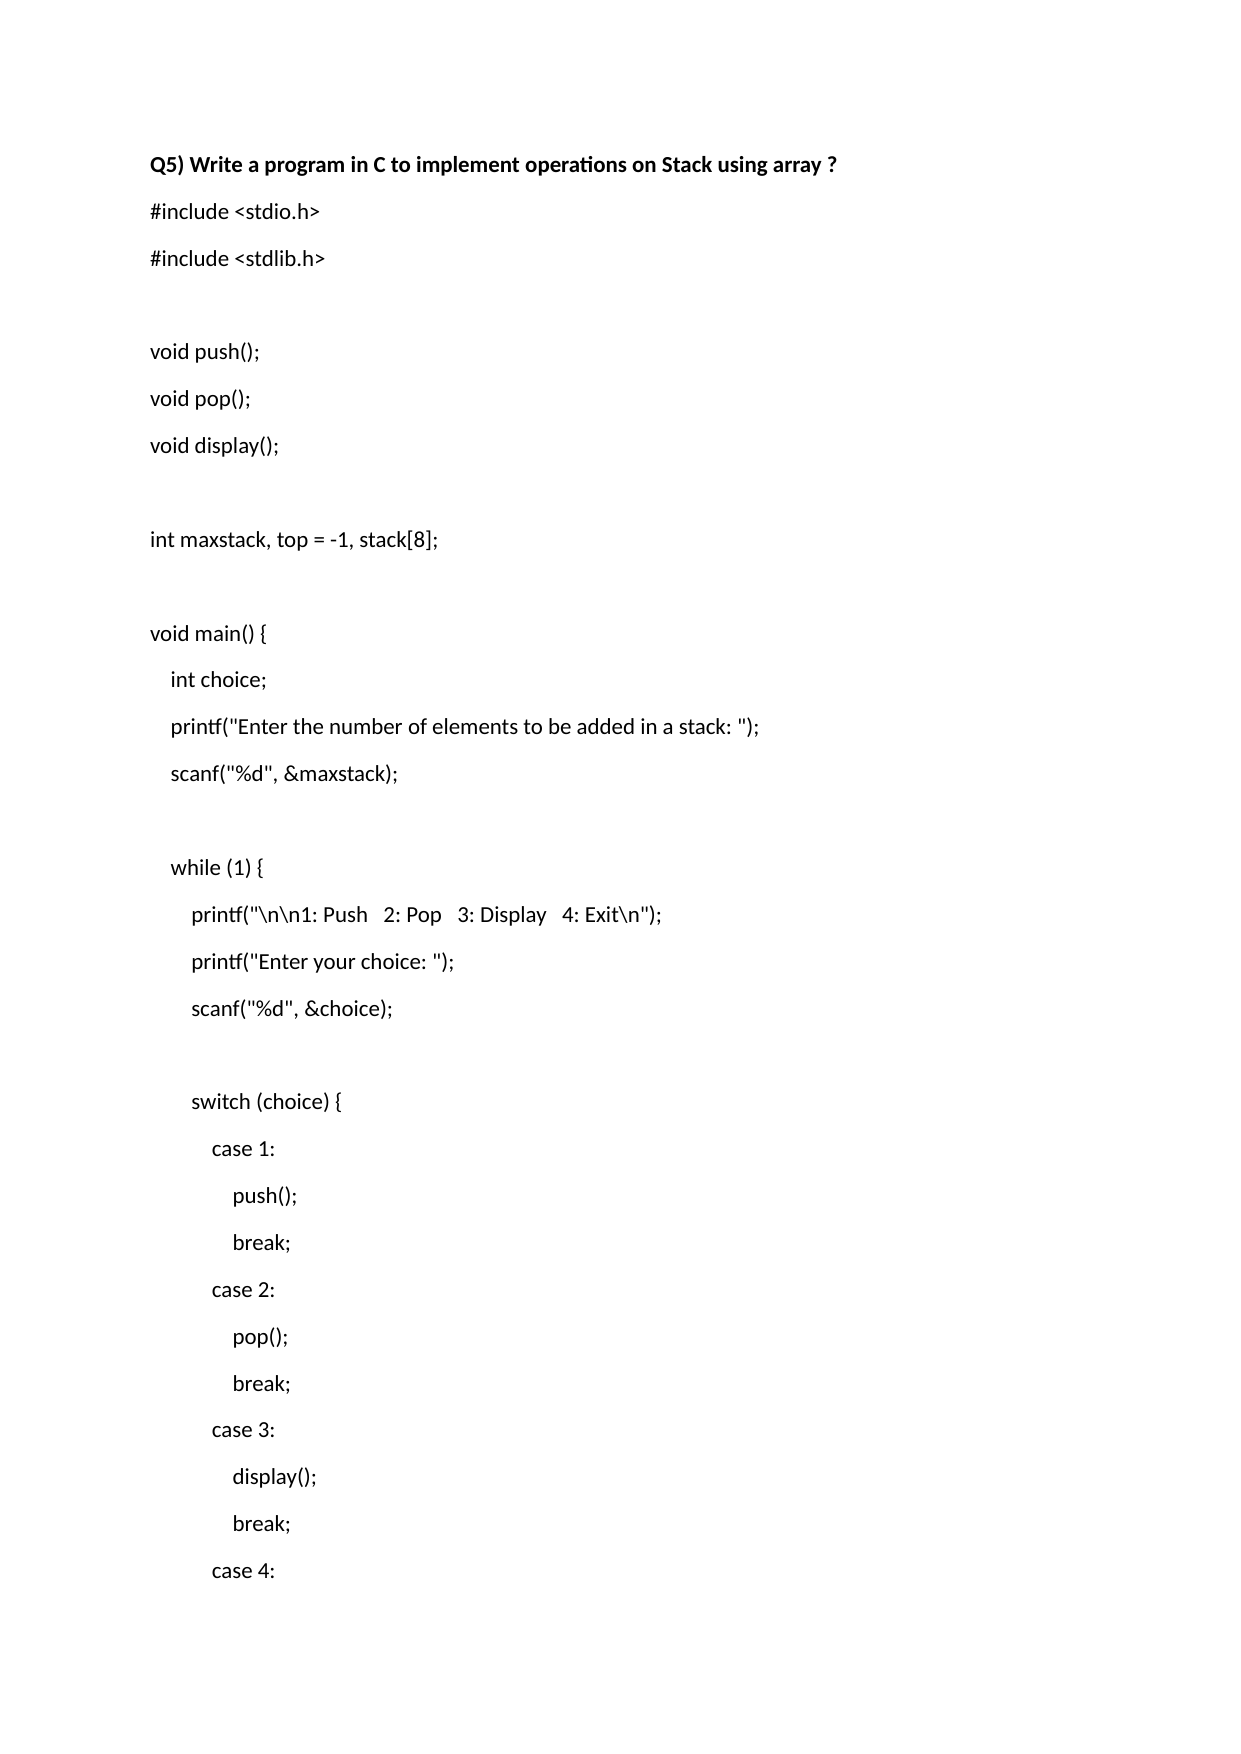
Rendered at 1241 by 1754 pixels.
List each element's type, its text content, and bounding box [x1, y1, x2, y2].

text case 2: [150, 1275, 1090, 1303]
text case 4: [150, 1556, 1090, 1584]
text case 3: [150, 1416, 1090, 1444]
text #include <stdlib.h> [150, 244, 1090, 272]
text int choice; [150, 666, 1090, 694]
text printf("\n\n1: Push 2: Pop 3: Display 4: Exit\n"); [150, 900, 1090, 928]
text void display(); [150, 431, 1090, 459]
text int maxstack, top = -1, stack[8]; [150, 525, 1090, 553]
text case 1: [150, 1134, 1090, 1162]
text Q5) Write a program in C to implement operations on Stack using array ? [150, 150, 1090, 178]
text break; [150, 1509, 1090, 1537]
text push(); [150, 1181, 1090, 1209]
text display(); [150, 1462, 1090, 1491]
text switch (choice) { [150, 1087, 1090, 1116]
text #include <stdio.h> [150, 197, 1090, 225]
text scanf("%d", &choice); [150, 994, 1090, 1022]
text void pop(); [150, 384, 1090, 412]
text while (1) { [150, 853, 1090, 881]
text scanf("%d", &maxstack); [150, 759, 1090, 787]
text void main() { [150, 619, 1090, 647]
text break; [150, 1228, 1090, 1256]
text break; [150, 1369, 1090, 1397]
text pop(); [150, 1322, 1090, 1350]
text printf("Enter the number of elements to be added in a stack: "); [150, 712, 1090, 741]
text printf("Enter your choice: "); [150, 947, 1090, 975]
text void push(); [150, 337, 1090, 366]
